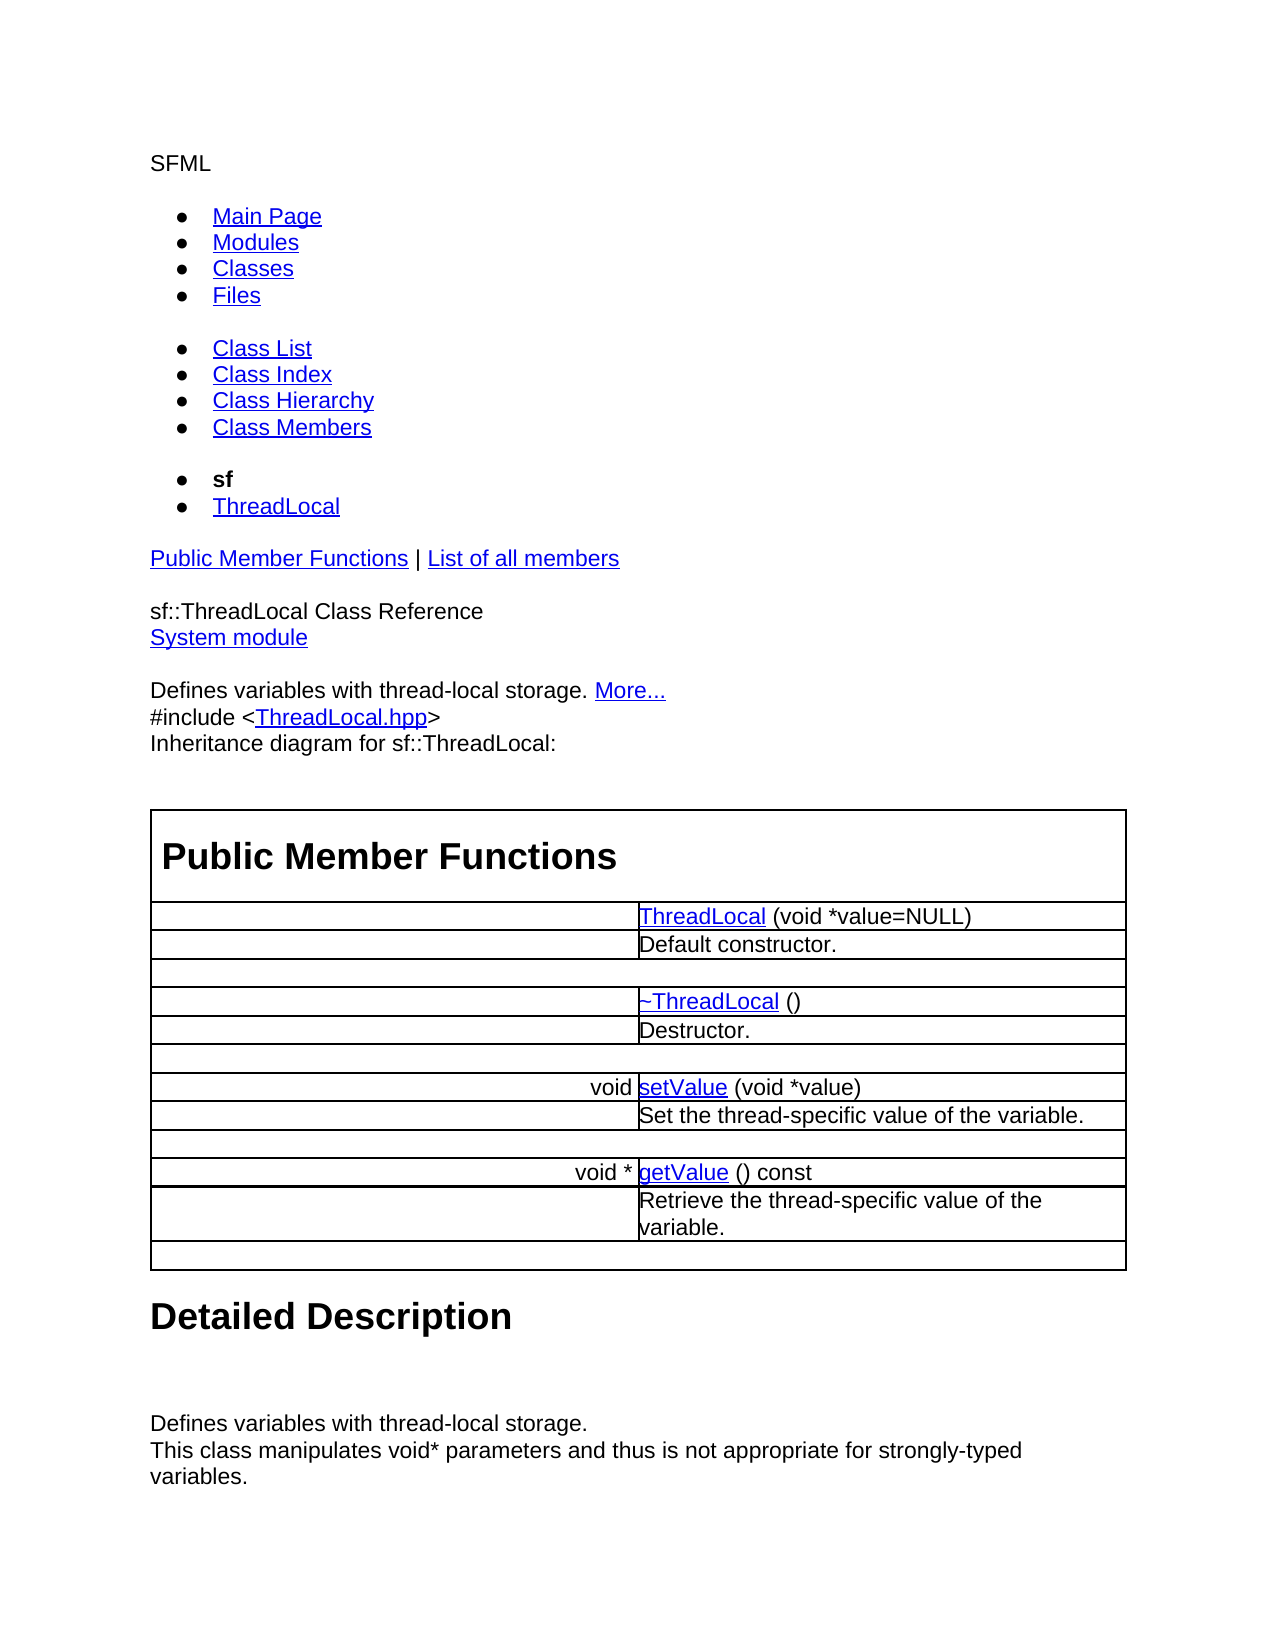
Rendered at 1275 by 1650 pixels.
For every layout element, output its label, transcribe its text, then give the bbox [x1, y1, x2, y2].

table_cell Set the thread-specific value of the variable. [640, 1102, 1125, 1128]
list Files [175, 282, 1125, 308]
list Modules [175, 229, 1125, 255]
table_cell [152, 960, 1125, 986]
text #include <ThreadLocal.hpp> [150, 703, 1125, 730]
table_cell ThreadLocal (void *value=NULL) [640, 903, 1125, 929]
list sf [175, 466, 1125, 493]
list Main Page [175, 203, 1125, 229]
table_cell [152, 1045, 1125, 1072]
list ThreadLocal [175, 493, 1125, 519]
subtitle Detailed Description [150, 1294, 1125, 1337]
table_cell [152, 1017, 638, 1043]
list Class Members [175, 413, 1125, 440]
list Classes [175, 255, 1125, 282]
text This class manipulates void* parameters and thus is not appropriate for strongly-typed variables. [150, 1437, 1125, 1489]
text Defines variables with thread-local storage. More... [150, 677, 1125, 703]
text sf::ThreadLocal Class Reference [150, 598, 1125, 624]
text System module [150, 624, 1125, 651]
table_cell ~ThreadLocal () [640, 988, 1125, 1015]
table_cell setValue (void *value) [640, 1074, 1125, 1100]
table_cell Retrieve the thread-specific value of the variable. [640, 1188, 1125, 1240]
table_cell [152, 903, 638, 929]
table_cell [152, 1242, 1125, 1268]
table_header Public Member Functions [152, 811, 1125, 901]
text SFML [150, 150, 1125, 176]
table_cell void * [152, 1159, 638, 1185]
table_cell [152, 1188, 638, 1240]
table_cell [152, 988, 638, 1015]
list Class Hierarchy [175, 387, 1125, 413]
list Class List [175, 334, 1125, 361]
table_cell void [152, 1074, 638, 1100]
table_cell [152, 1102, 638, 1128]
table_cell [152, 1131, 1125, 1157]
table_cell Default constructor. [640, 931, 1125, 958]
table_cell [152, 931, 638, 958]
text Public Member Functions | List of all members [150, 545, 1125, 572]
text Defines variables with thread-local storage. [150, 1410, 1125, 1437]
text Inheritance diagram for sf::ThreadLocal: [150, 730, 1125, 756]
list Class Index [175, 361, 1125, 387]
table_cell Destructor. [640, 1017, 1125, 1043]
table_cell getValue () const [640, 1159, 1125, 1185]
